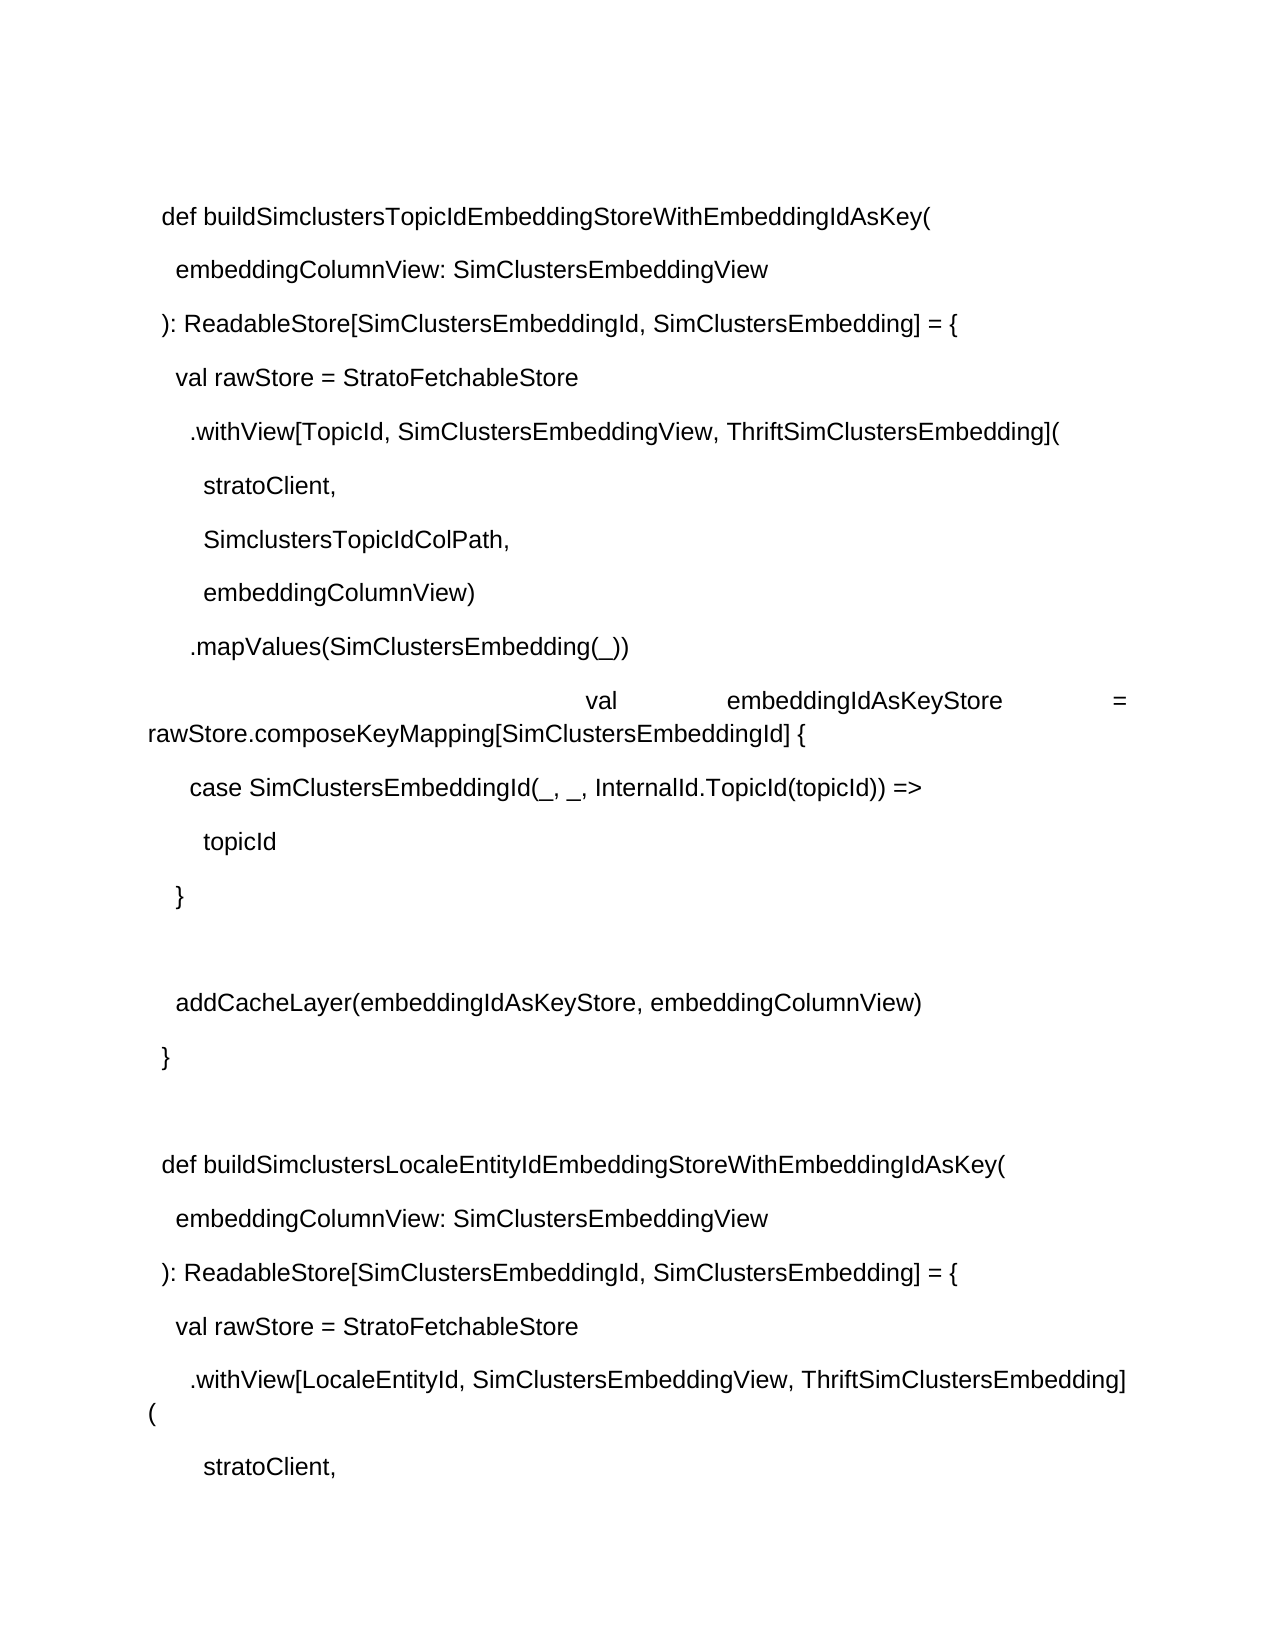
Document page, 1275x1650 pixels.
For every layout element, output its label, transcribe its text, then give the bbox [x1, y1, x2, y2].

text addCacheLayer(embeddingIdAsKeyStore, embeddingColumnView) [148, 988, 1127, 1017]
text stratoClient, [148, 1452, 1127, 1481]
text embeddingColumnView: SimClustersEmbeddingView [148, 255, 1127, 284]
text case SimClustersEmbeddingId(_, _, InternalId.TopicId(topicId)) => [148, 773, 1127, 802]
text } [148, 1042, 1127, 1071]
text .withView[TopicId, SimClustersEmbeddingView, ThriftSimClustersEmbedding]( [148, 417, 1127, 446]
text val embeddingIdAsKeyStore = rawStore.composeKeyMapping[SimClustersEmbeddingId] { [148, 686, 1127, 748]
text ): ReadableStore[SimClustersEmbeddingId, SimClustersEmbedding] = { [148, 309, 1127, 338]
text .mapValues(SimClustersEmbedding(_)) [148, 632, 1127, 661]
text def buildSimclustersLocaleEntityIdEmbeddingStoreWithEmbeddingIdAsKey( [148, 1150, 1127, 1179]
text ): ReadableStore[SimClustersEmbeddingId, SimClustersEmbedding] = { [148, 1258, 1127, 1286]
text val rawStore = StratoFetchableStore [148, 1312, 1127, 1340]
text embeddingColumnView: SimClustersEmbeddingView [148, 1204, 1127, 1233]
text val rawStore = StratoFetchableStore [148, 363, 1127, 392]
text } [148, 881, 1127, 909]
text topicId [148, 827, 1127, 856]
text .withView[LocaleEntityId, SimClustersEmbeddingView, ThriftSimClustersEmbedding]( [148, 1365, 1127, 1427]
text def buildSimclustersTopicIdEmbeddingStoreWithEmbeddingIdAsKey( [148, 201, 1127, 230]
text SimclustersTopicIdColPath, [148, 524, 1127, 553]
text stratoClient, [148, 471, 1127, 499]
text embeddingColumnView) [148, 578, 1127, 607]
